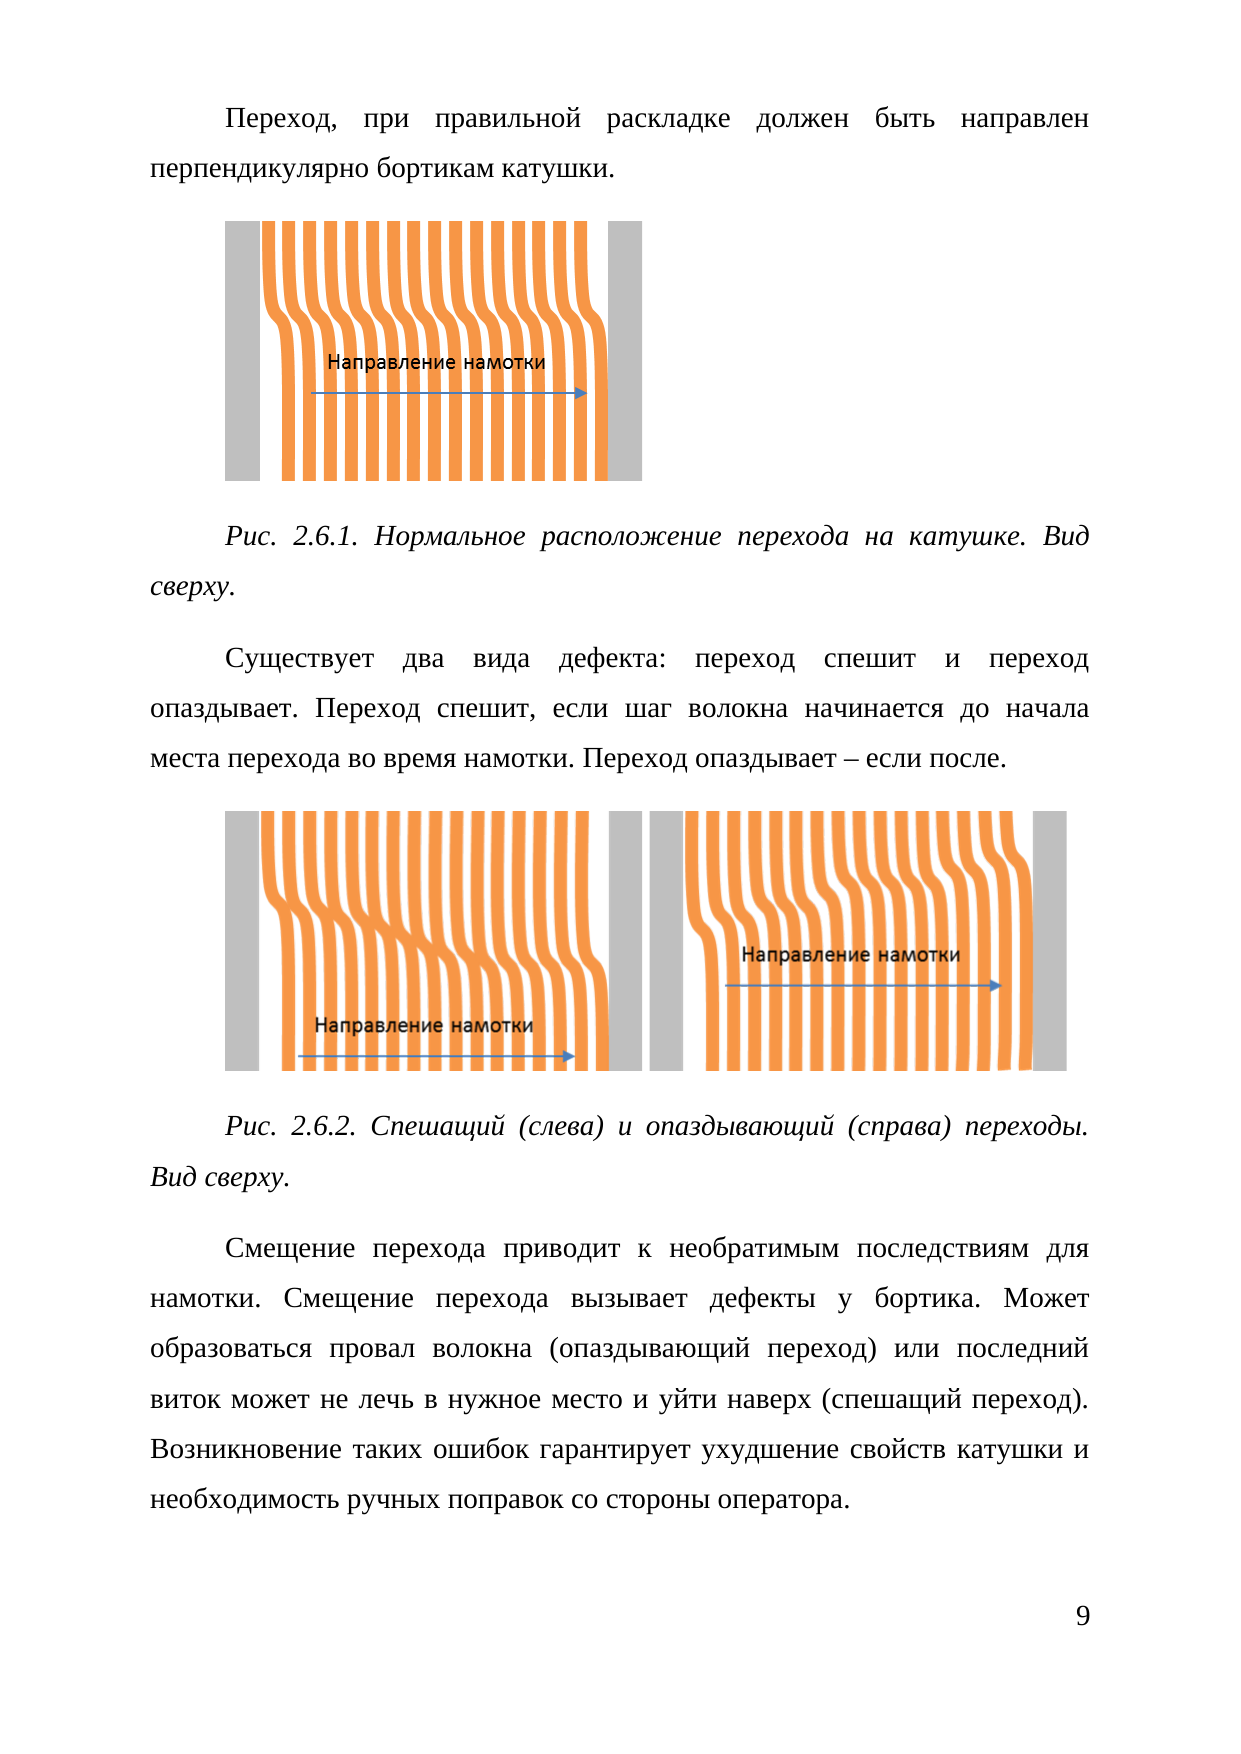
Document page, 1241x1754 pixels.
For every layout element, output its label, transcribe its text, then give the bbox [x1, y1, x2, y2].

text Существует два вида дефекта: переход спешит и переход опаздывает. Переход спешит, если шаг волокна начинается до начала места перехода во время намотки. Переход опаздывает – если после. [150, 640, 1090, 774]
picture [225, 221, 643, 481]
picture [649, 811, 1067, 1071]
text Рис. 2.6.2. Спешащий (слева) и опаздывающий (справа) переходы. Вид сверху. [150, 1108, 1090, 1192]
text Рис. 2.6.1. Нормальное расположение перехода на катушке. Вид сверху. [150, 518, 1090, 602]
text Смещение перехода приводит к необратимым последствиям для намотки. Смещение перехода вызывает дефекты у бортика. Может образоваться провал волокна (опаздывающий переход) или последний виток может не лечь в нужное место и уйти наверх (спешащий переход). Возникновение таких ошибок гарантирует ухудшение свойств катушки и необходимость ручных поправок со стороны оператора. [150, 1230, 1090, 1515]
text Переход, при правильной раскладке должен быть направлен перпендикулярно бортикам катушки. [150, 100, 1090, 184]
picture [225, 811, 643, 1071]
